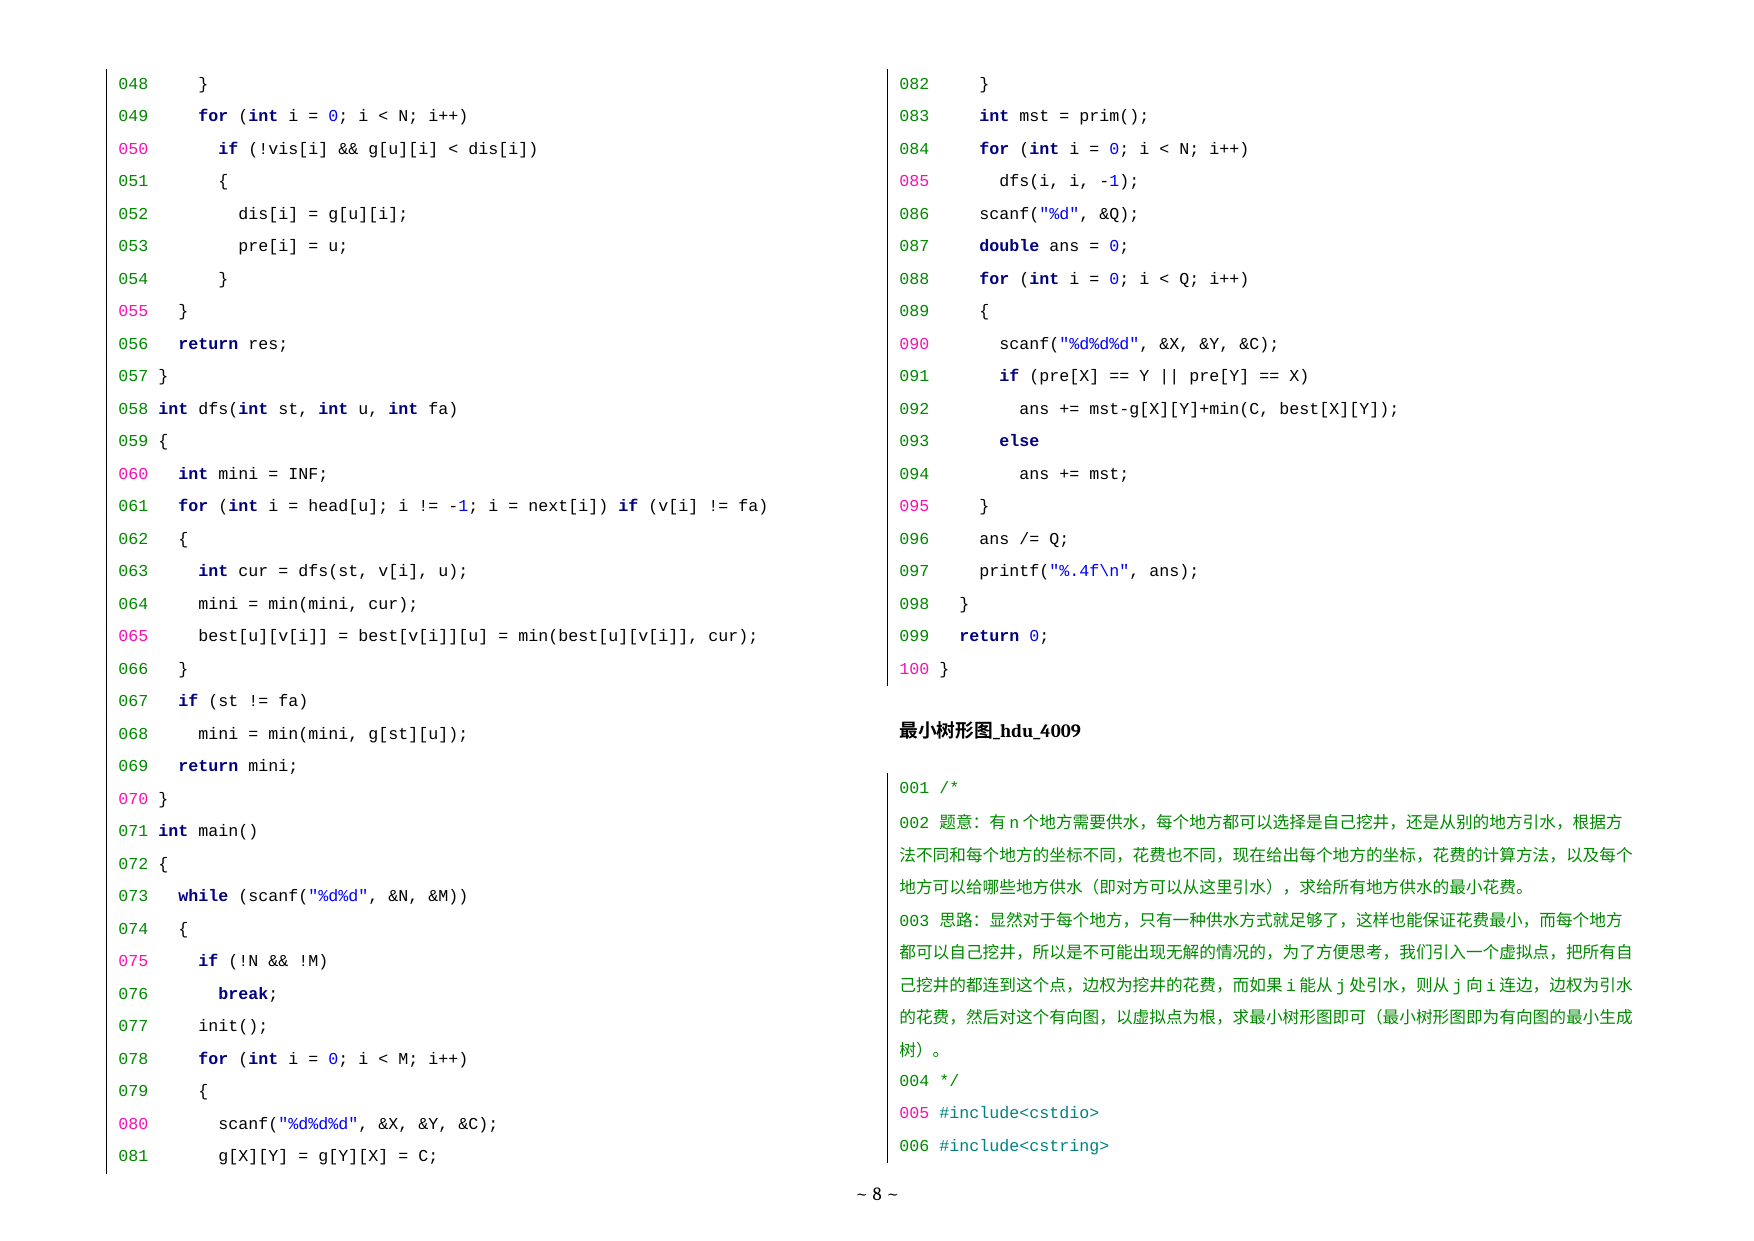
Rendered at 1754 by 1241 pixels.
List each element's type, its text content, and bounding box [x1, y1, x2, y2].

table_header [888, 773, 1647, 1163]
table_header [107, 69, 866, 1174]
subtitle 最小树形图_hdu_4009 [899, 713, 1636, 746]
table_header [888, 69, 1647, 686]
